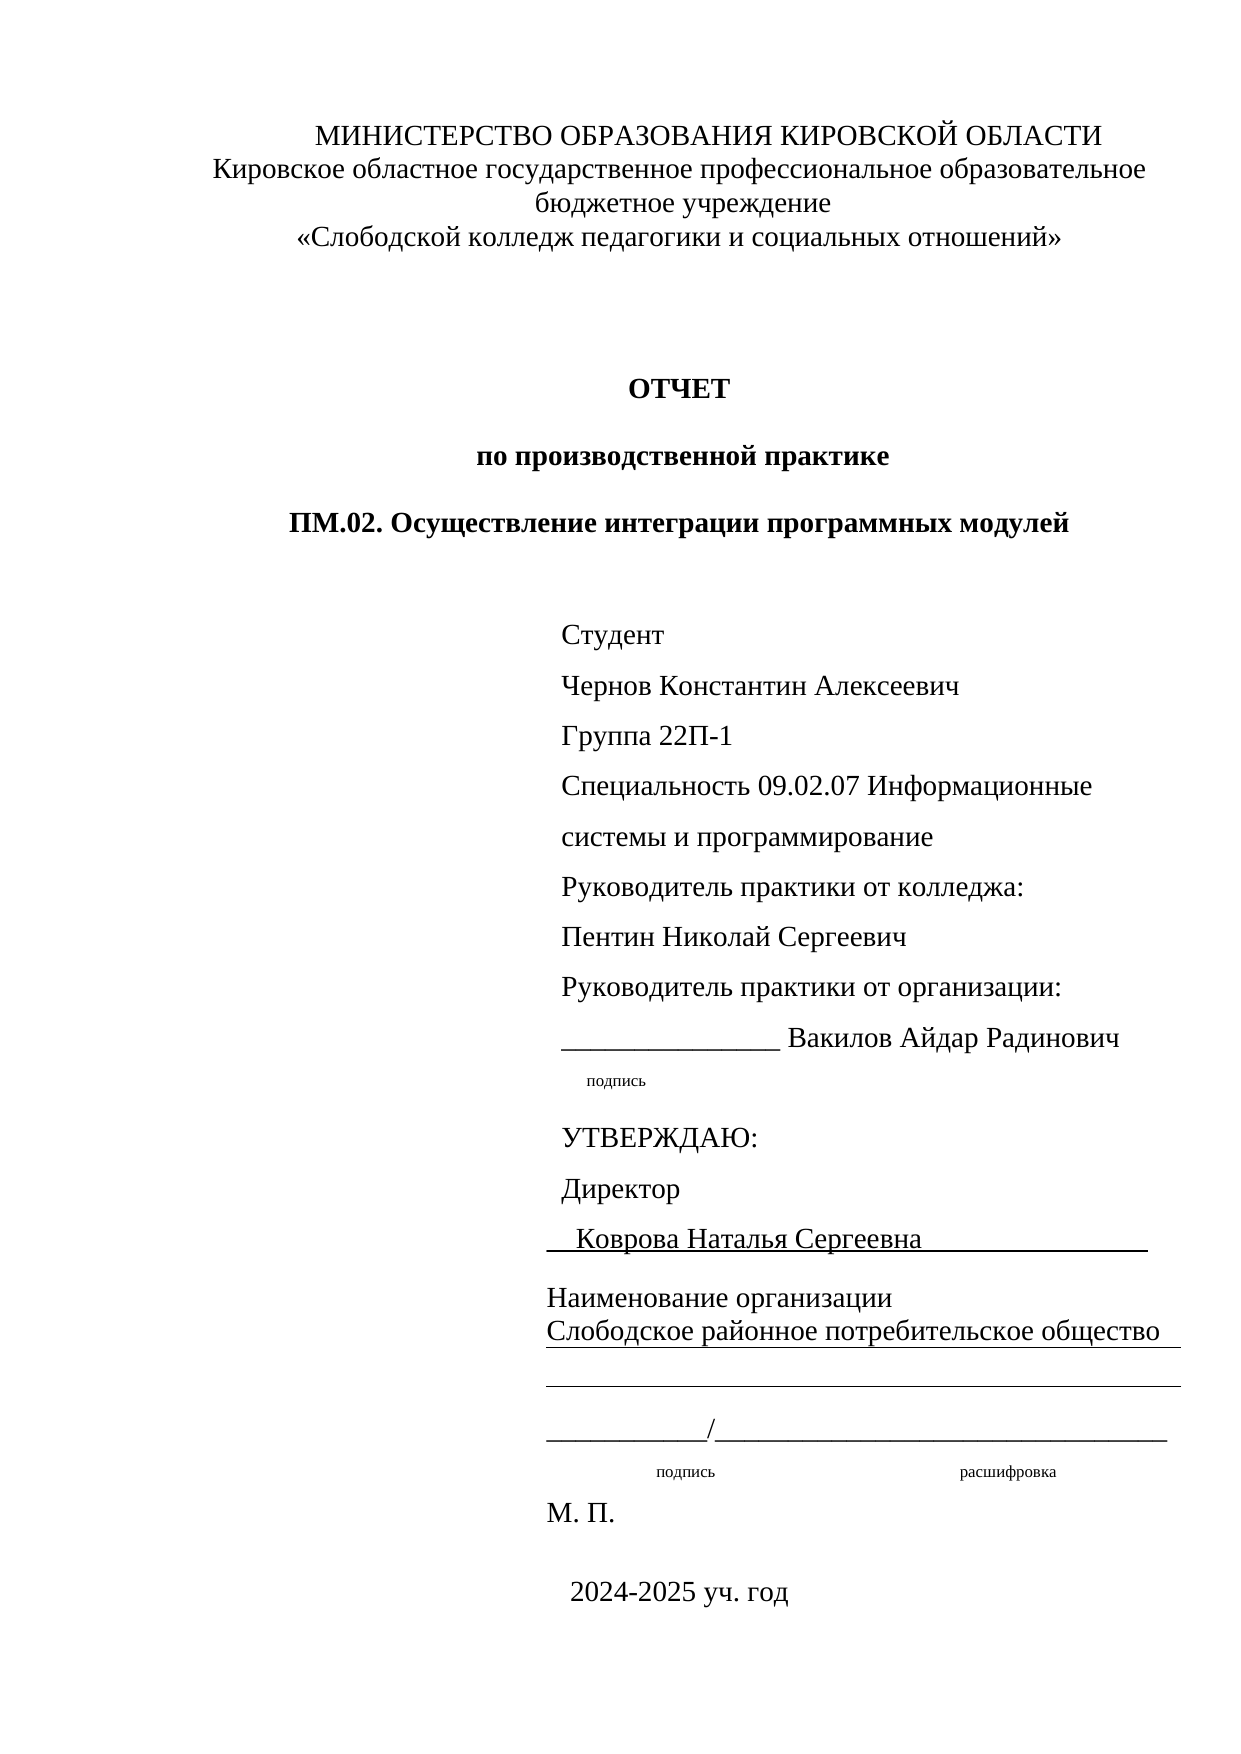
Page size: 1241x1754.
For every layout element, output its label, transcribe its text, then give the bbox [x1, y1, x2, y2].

text __Коврова Наталья Сергеевна ______________ [546, 1221, 1181, 1255]
text УТВЕРЖДАЮ: [561, 1121, 1181, 1154]
text Директор [561, 1171, 1181, 1204]
text Чернов Константин Алексеевич [561, 668, 1181, 701]
text Руководитель практики от колледжа: [561, 869, 1181, 902]
text ___________/_______________________________ [546, 1412, 1181, 1445]
text Студент [561, 617, 1181, 651]
text бюджетное учреждение [177, 185, 1181, 219]
text _______________ Вакилов Айдар Радинович [561, 1020, 1181, 1053]
text М. П. [546, 1495, 1181, 1529]
text 2024-2025 уч. год [88, 1574, 1181, 1608]
text подпись [561, 1070, 1181, 1104]
text Наименование организации [546, 1280, 1181, 1313]
text «Слободской колледж педагогики и социальных отношений» [177, 219, 1181, 252]
text Специальность 09.02.07 Информационные системы и программирование [561, 768, 1181, 852]
text Группа 22П-1 [561, 718, 1181, 752]
text Кировское областное государственное профессиональное образовательное [177, 152, 1181, 185]
text ОТЧЕТ [177, 371, 1181, 404]
text МИНИСТЕРСТВО ОБРАЗОВАНИЯ КИРОВСКОЙ ОБЛАСТИ [177, 118, 1181, 152]
text по производственной практике [177, 438, 1181, 471]
text Пентин Николай Сергеевич [561, 919, 1181, 953]
text Слободское районное потребительское общество [546, 1313, 1181, 1347]
text подпись расшифровка [532, 1462, 1181, 1495]
text Руководитель практики от организации: [561, 969, 1181, 1003]
text ПМ.02. Осуществление интеграции программных модулей [177, 505, 1181, 538]
